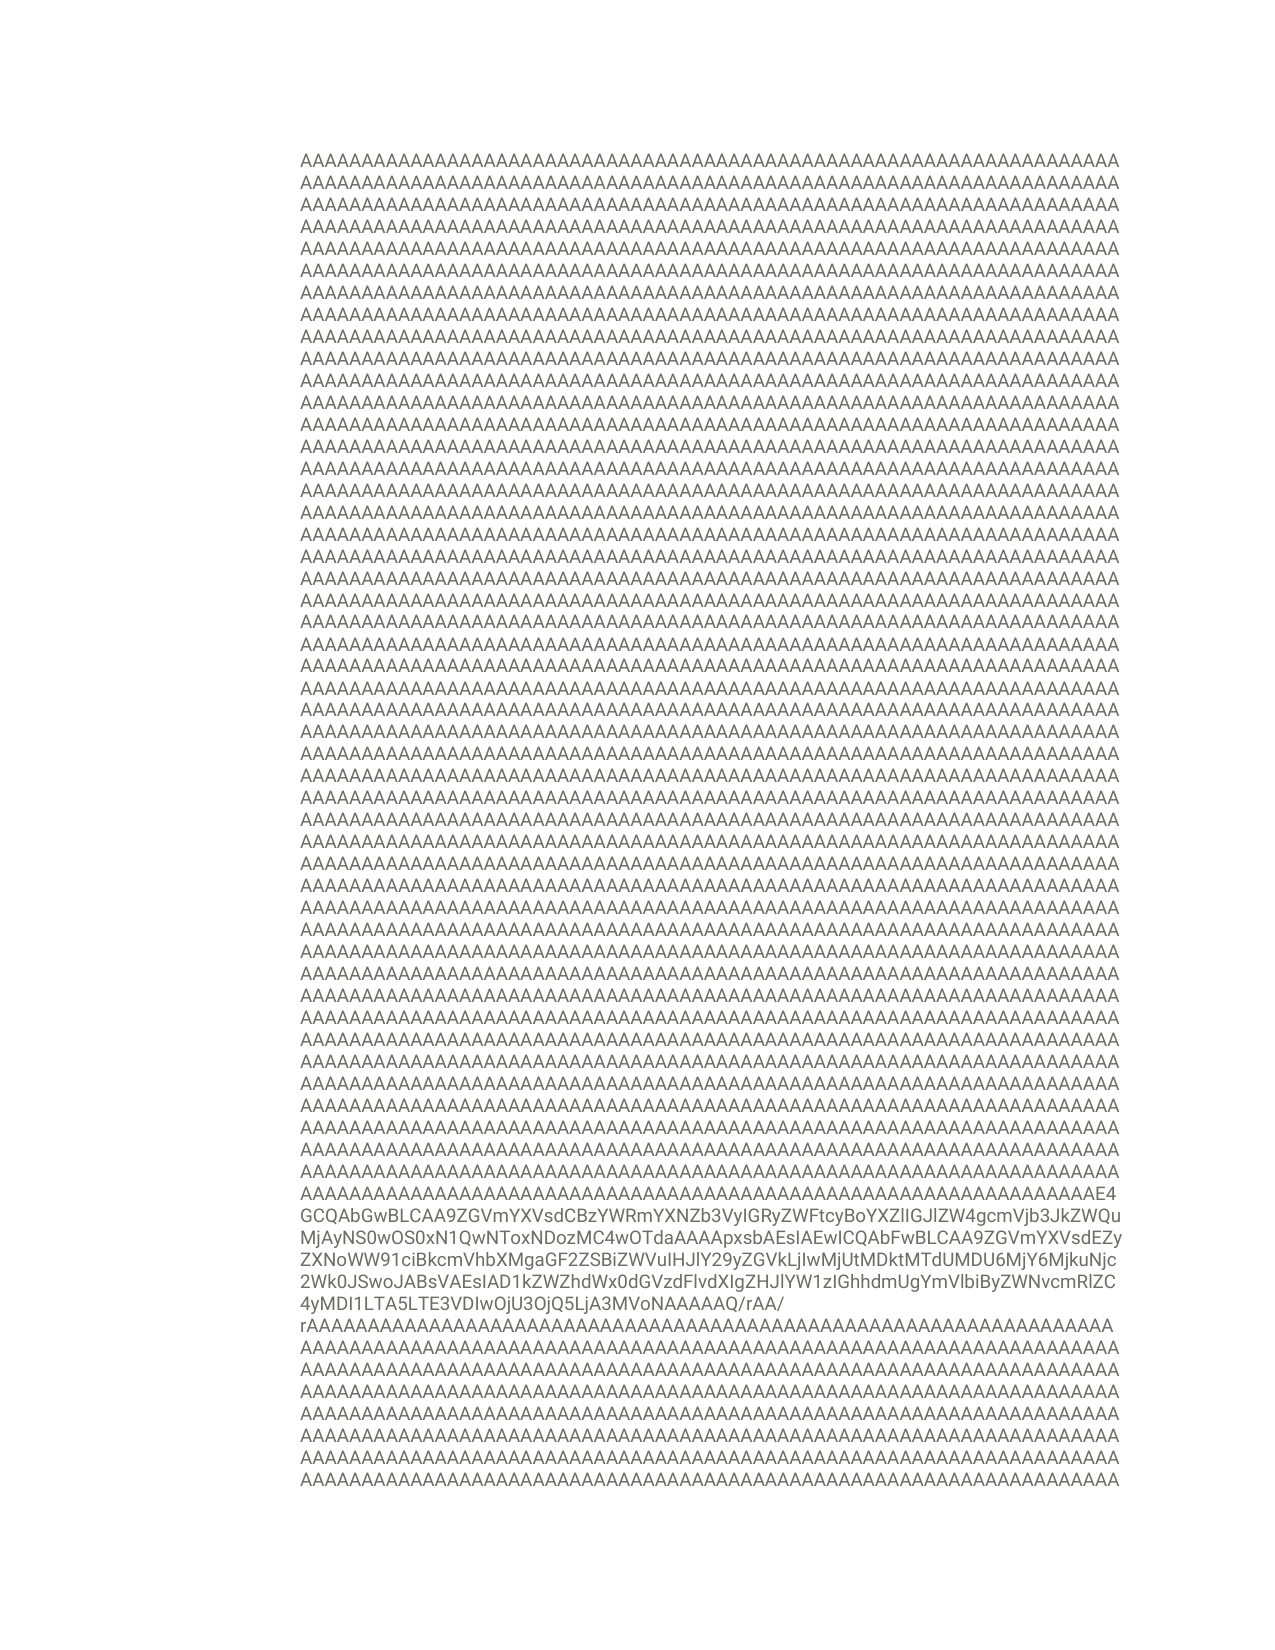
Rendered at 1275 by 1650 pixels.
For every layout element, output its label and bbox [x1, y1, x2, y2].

text [300, 150, 1125, 1491]
